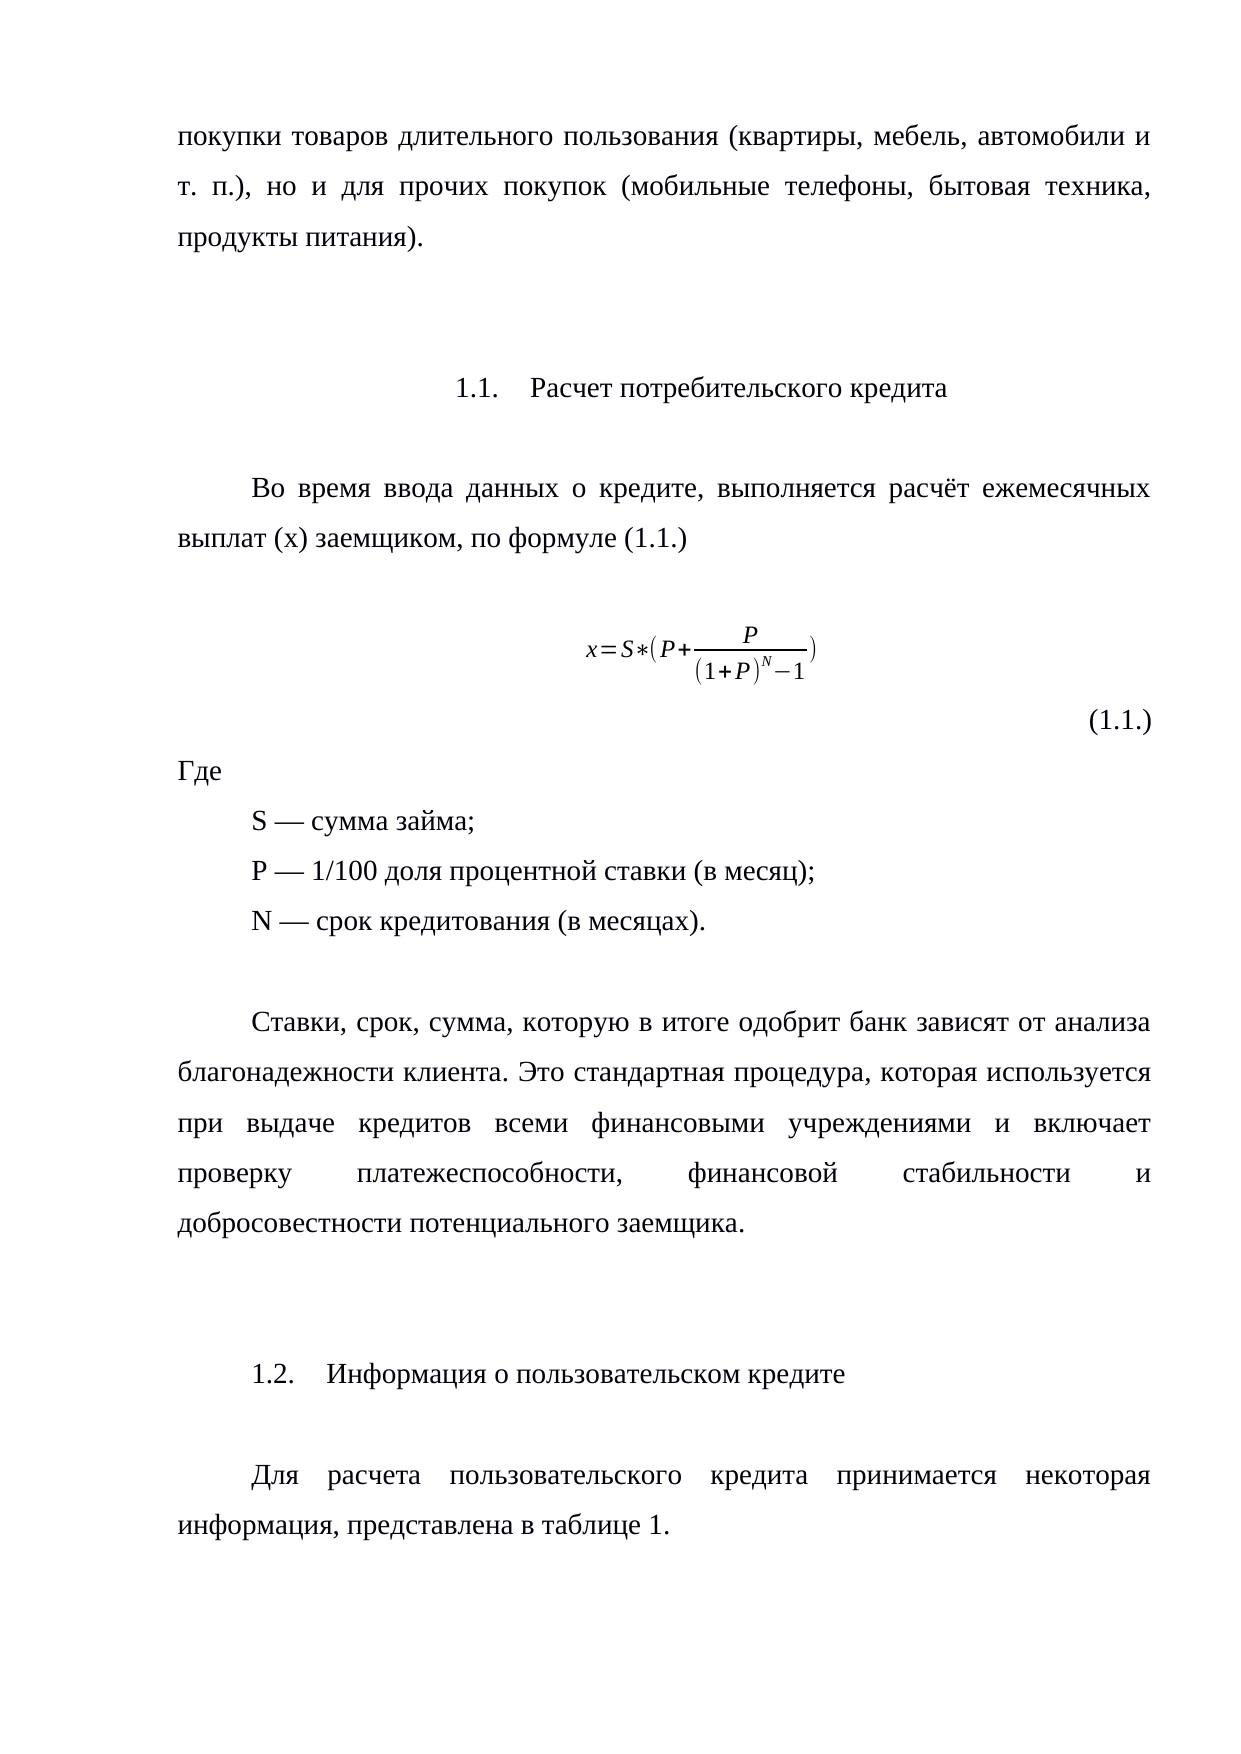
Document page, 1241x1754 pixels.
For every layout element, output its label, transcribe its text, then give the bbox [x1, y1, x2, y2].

text Ставки, срок, сумма, которую в итоге одобрит банк зависят от анализа благонадежности клиента. Это стандартная процедура, которая используется при выдаче кредитов всеми финансовыми учреждениями и включает проверку платежеспособности, финансовой стабильности и добросовестности потенциального заемщика. [177, 1004, 1152, 1239]
text P — 1/100 доля процентной ставки (в месяц); [177, 853, 1152, 887]
text (1.1.) [177, 702, 1152, 736]
list Информация о пользовательском кредите [251, 1356, 1152, 1390]
text S — сумма займа; [177, 803, 1152, 836]
text N — срок кредитования (в месяцах). [177, 903, 1152, 937]
text Где [177, 753, 1152, 786]
text Во время ввода данных о кредите, выполняется расчёт ежемесячных выплат (x) заемщиком, по формуле (1.1.) [177, 470, 1152, 554]
list Расчет потребительского кредита [251, 370, 1152, 403]
text Для расчета пользовательского кредита принимается некоторая информация, представлена в таблице 1. [177, 1457, 1152, 1541]
